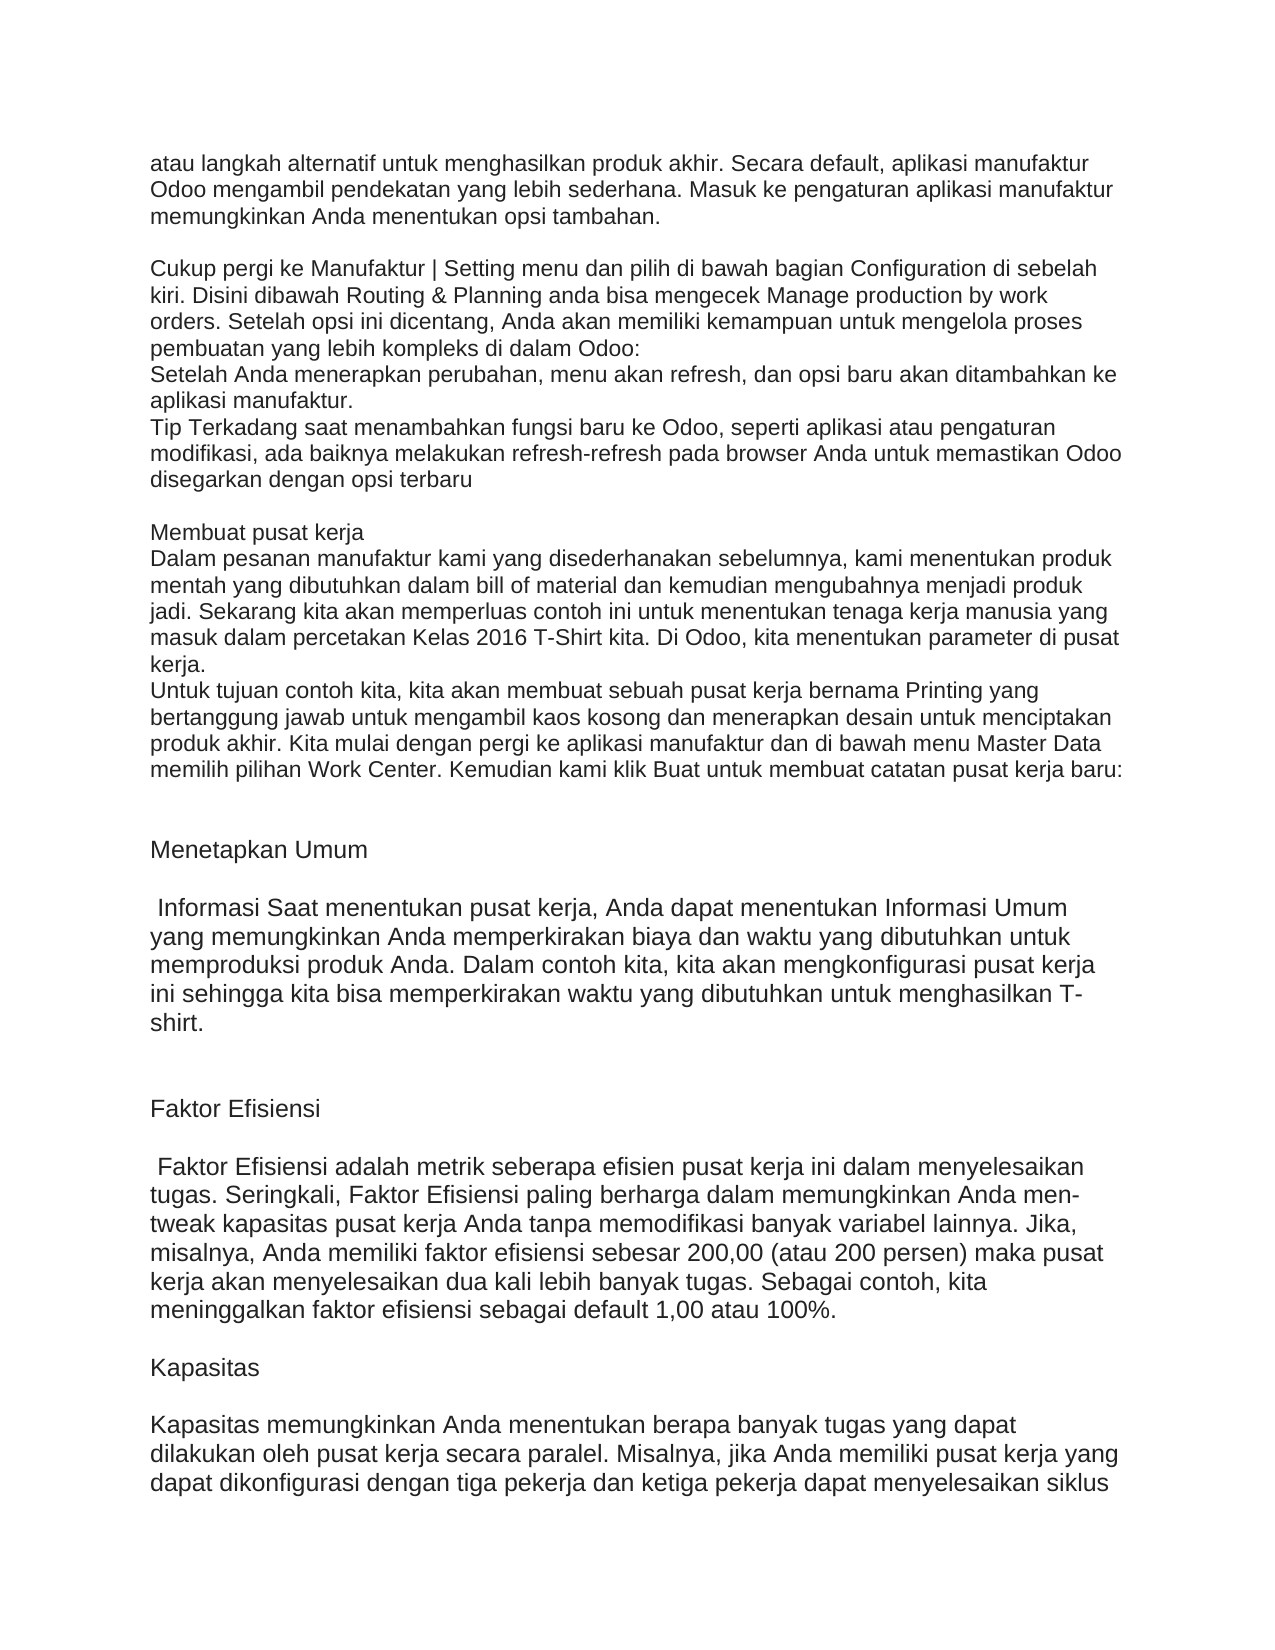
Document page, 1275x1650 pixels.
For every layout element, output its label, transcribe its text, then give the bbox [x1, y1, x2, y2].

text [150, 835, 1125, 1496]
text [150, 150, 1125, 493]
text Membuat pusat kerja Dalam pesanan manufaktur kami yang disederhanakan sebelumnya, kami menentukan produk mentah yang dibutuhkan dalam bill of material dan kemudian mengubahnya menjadi produk jadi. Sekarang kita akan memperluas contoh ini untuk menentukan tenaga kerja manusia yang masuk dalam percetakan Kelas 2016 T-Shirt kita. Di Odoo, kita menentukan parameter di pusat kerja. Untuk tujuan contoh kita, kita akan membuat sebuah pusat kerja bernama Printing yang bertanggung jawab untuk mengambil kaos kosong dan menerapkan desain untuk menciptakan produk akhir. Kita mulai dengan pergi ke aplikasi manufaktur dan di bawah menu Master Data memilih pilihan Work Center. Kemudian kami klik Buat untuk membuat catatan pusat kerja baru: [150, 519, 1125, 782]
